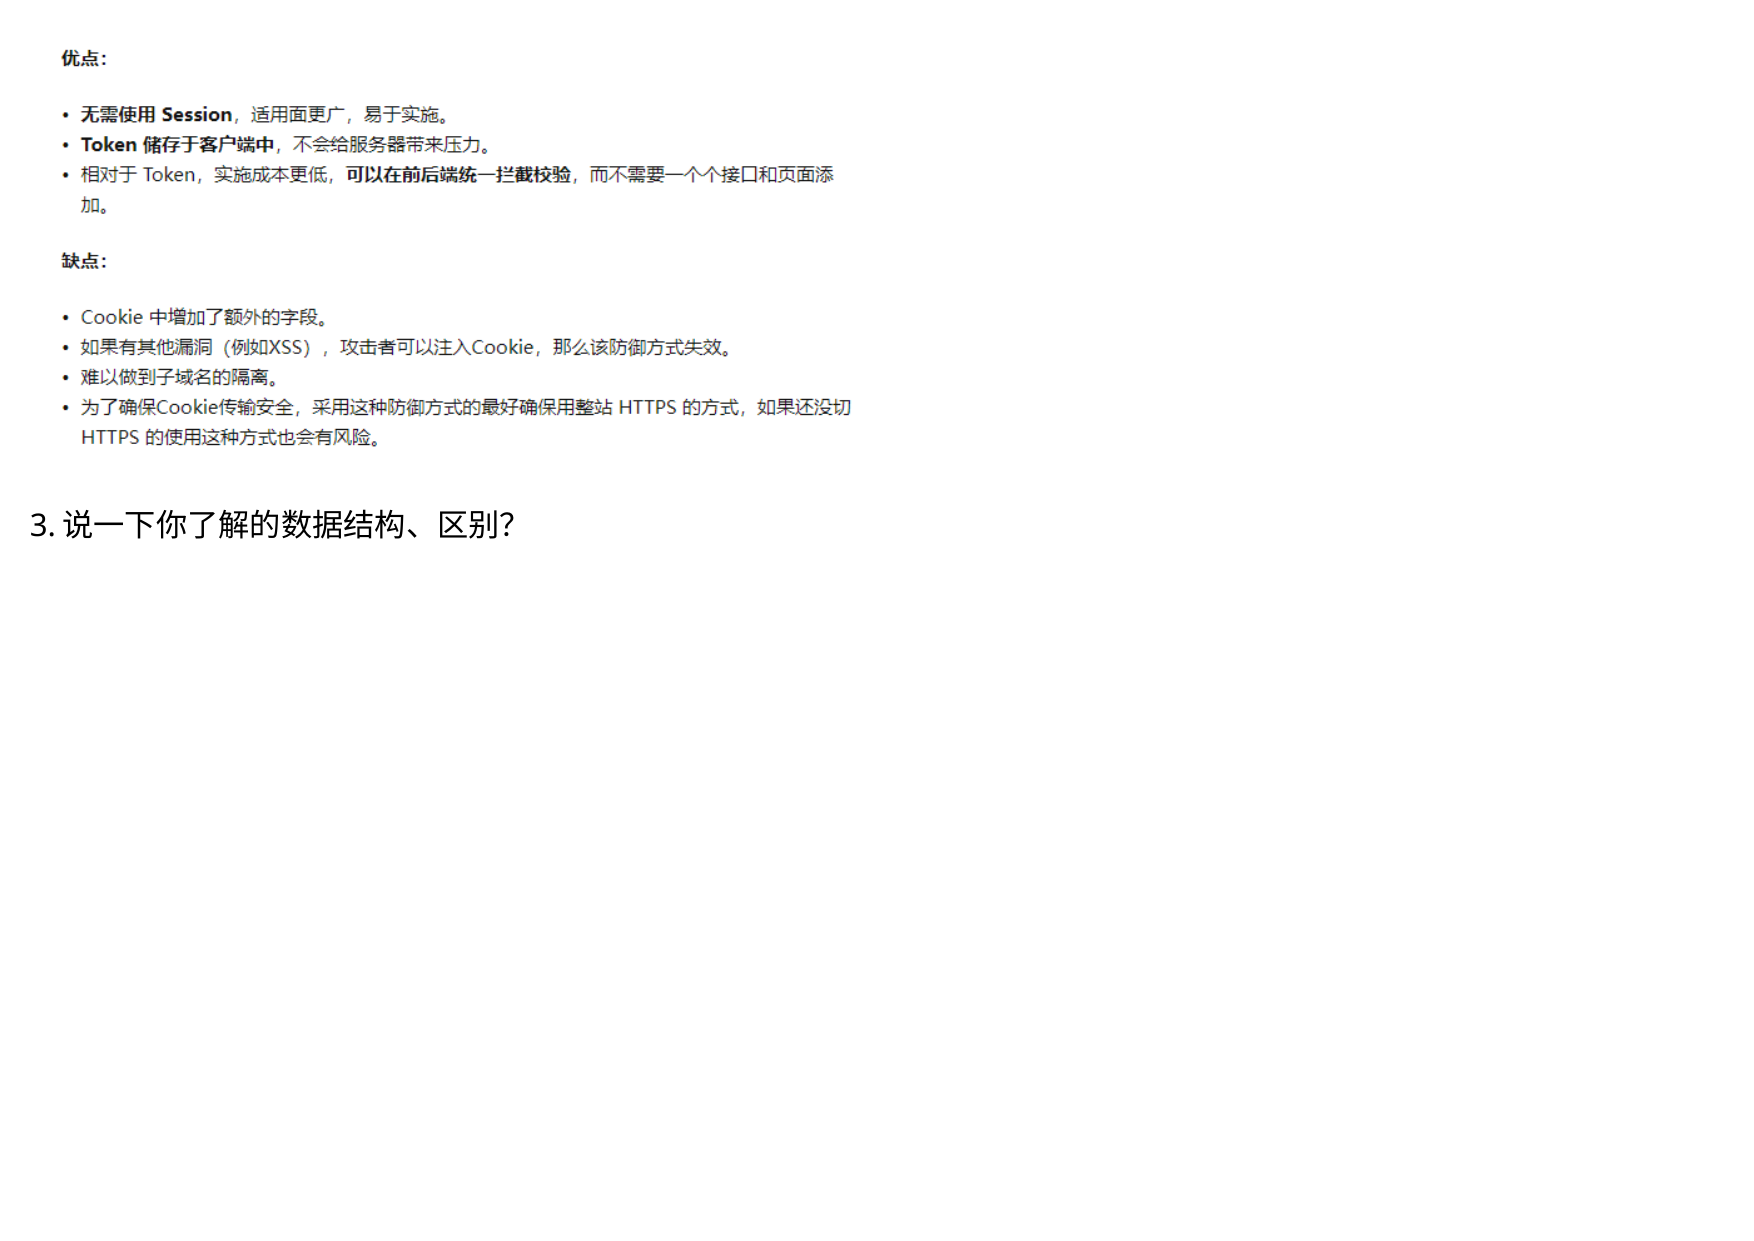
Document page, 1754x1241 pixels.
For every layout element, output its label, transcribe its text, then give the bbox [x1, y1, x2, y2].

list 说一下你了解的数据结构、区别？ [29, 490, 1724, 555]
picture [29, 35, 874, 474]
